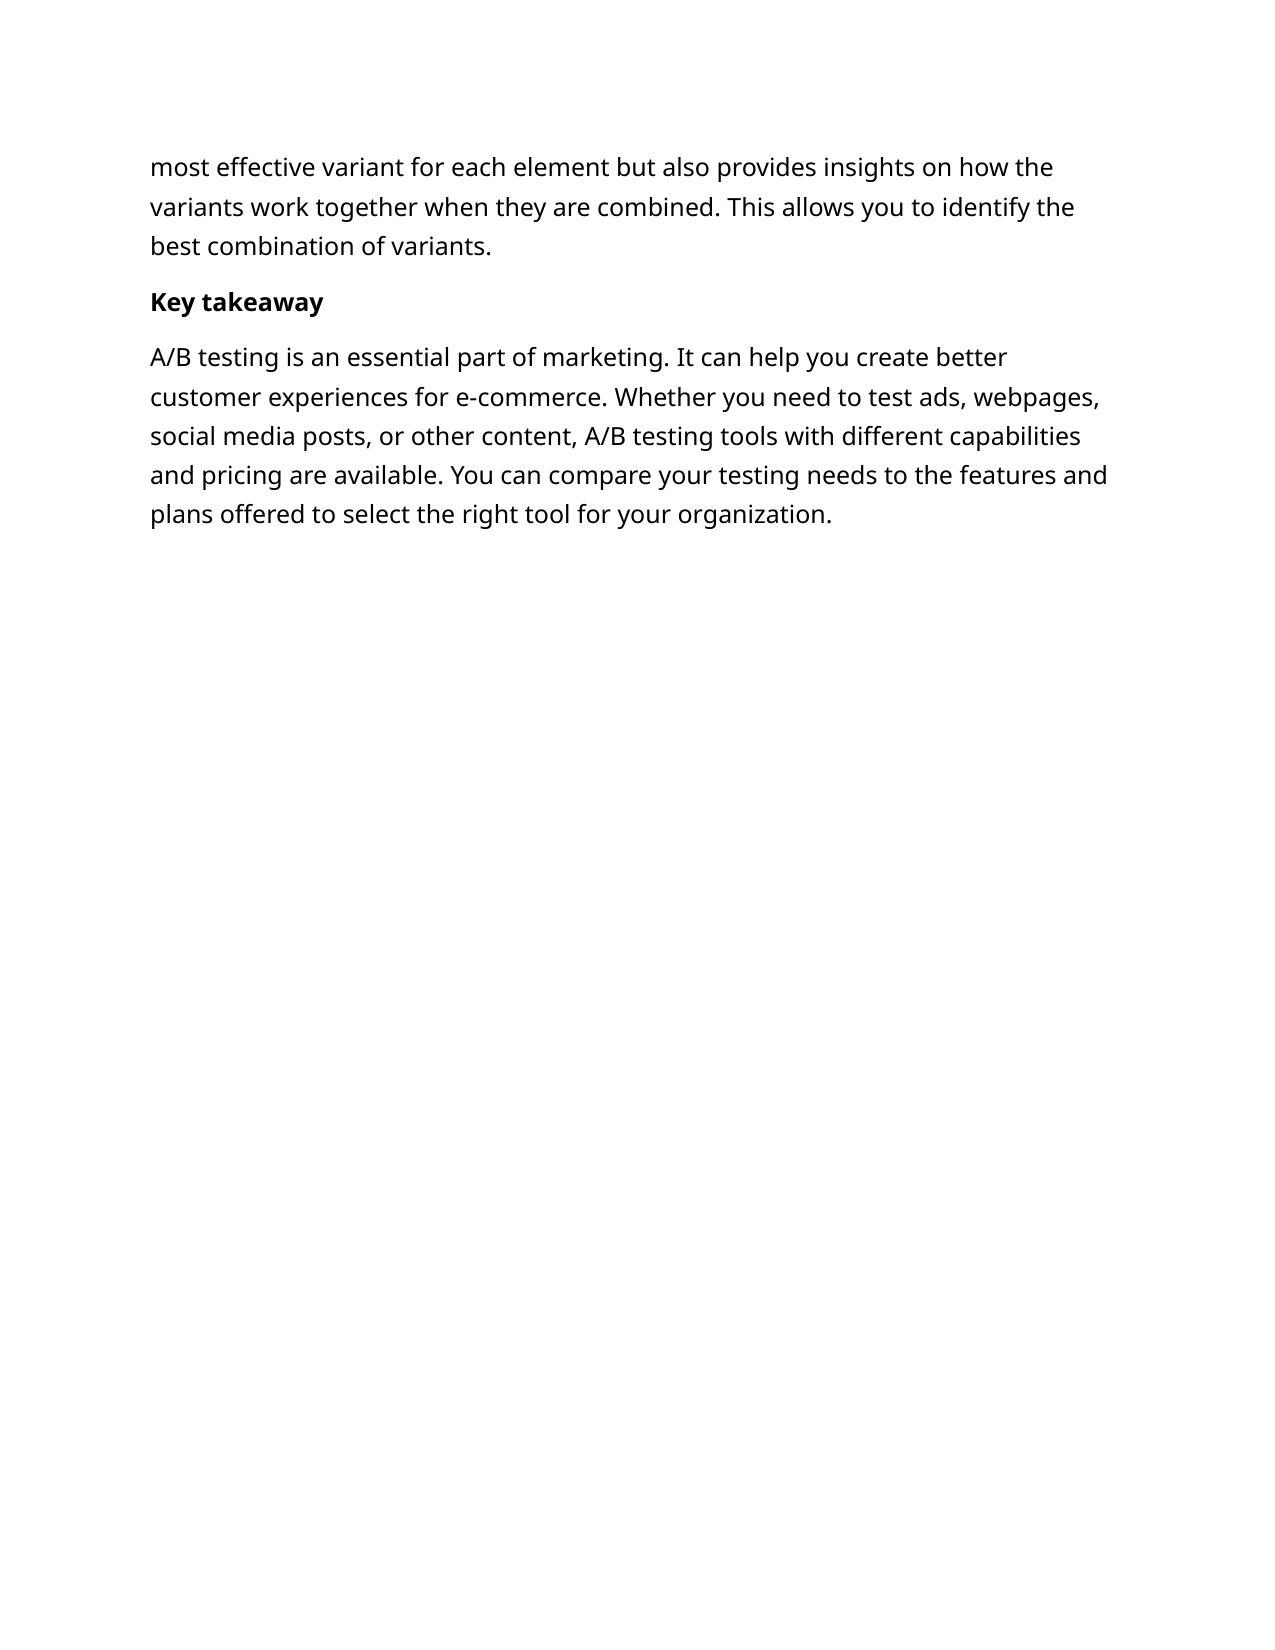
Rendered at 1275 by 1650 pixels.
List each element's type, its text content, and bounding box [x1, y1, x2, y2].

text A/B testing is an essential part of marketing. It can help you create better customer experiences for e-commerce. Whether you need to test ads, webpages, social media posts, or other content, A/B testing tools with different capabilities and pricing are available. You can compare your testing needs to the features and plans offered to select the right tool for your organization. [150, 340, 1125, 531]
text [150, 150, 1125, 262]
text Key takeaway [150, 284, 1125, 318]
